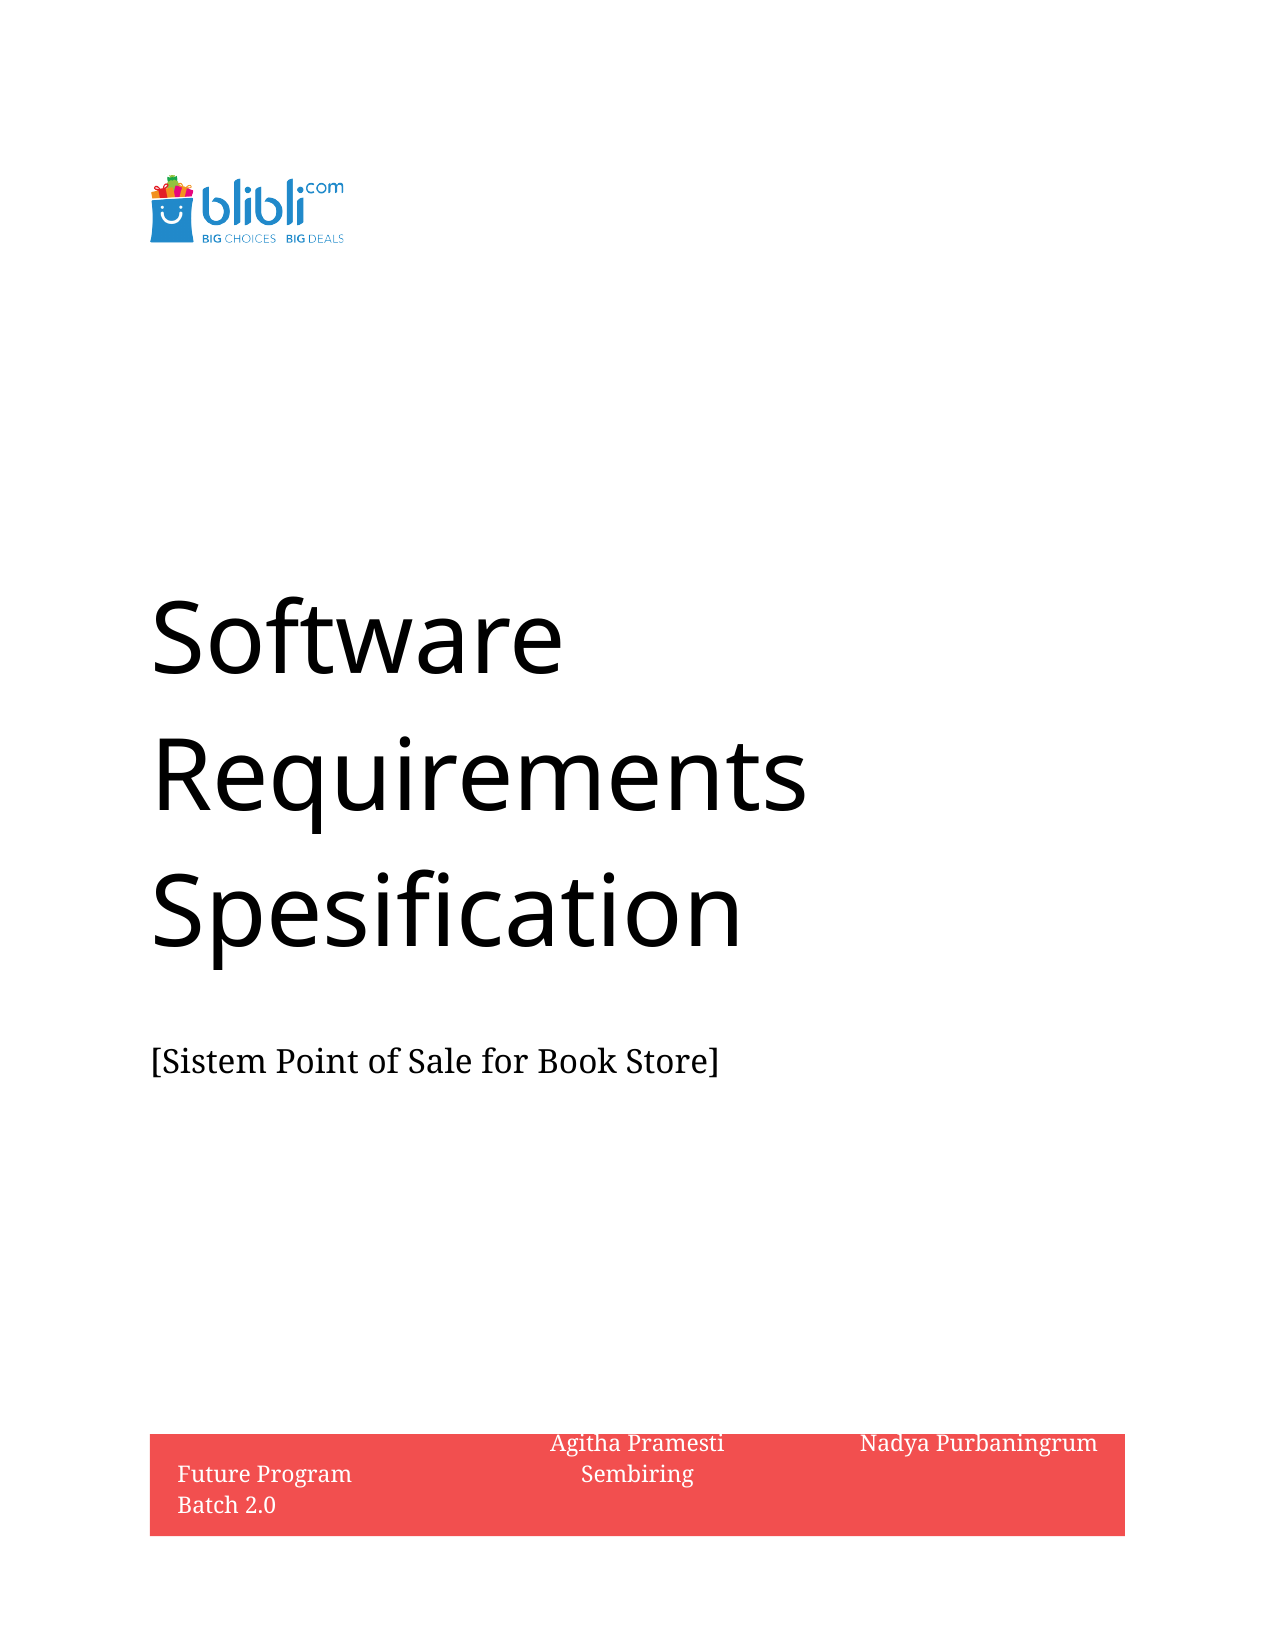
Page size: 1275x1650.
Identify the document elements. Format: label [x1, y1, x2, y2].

picture [150, 175, 344, 243]
